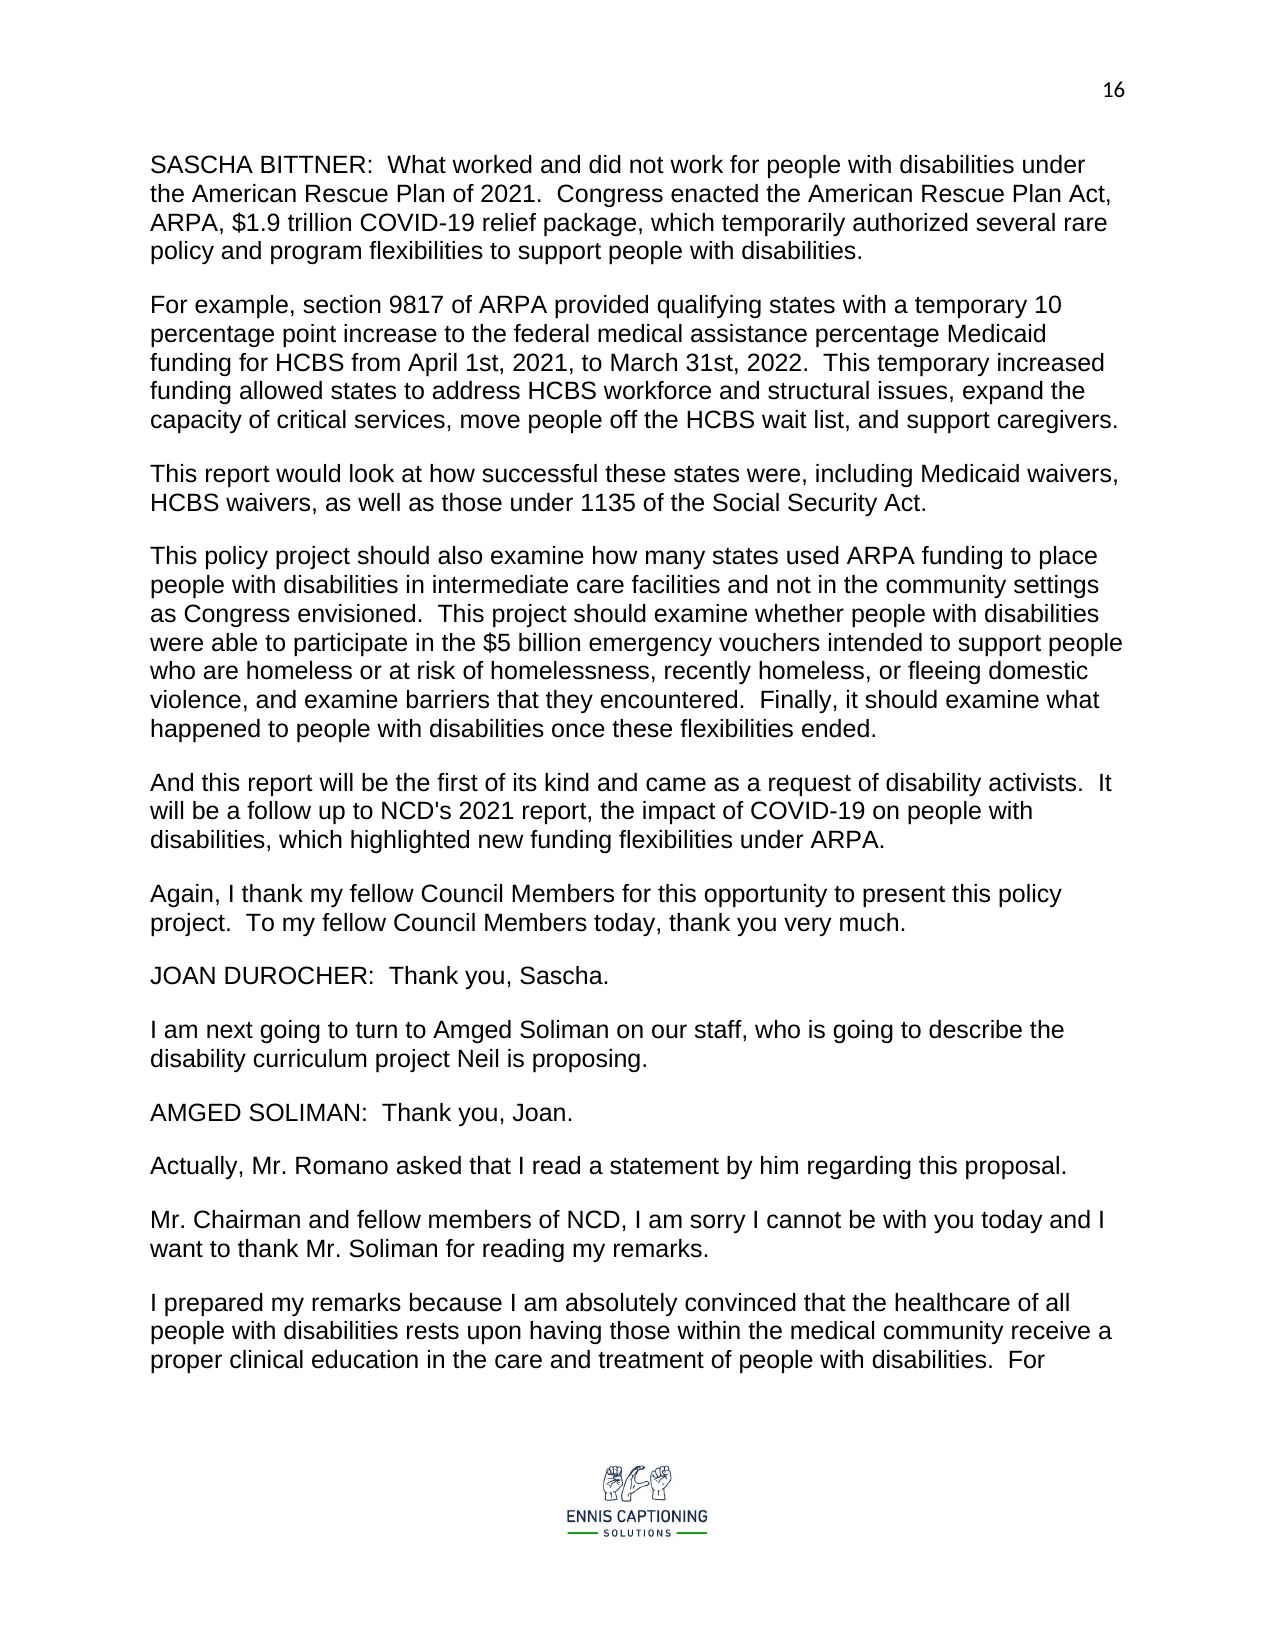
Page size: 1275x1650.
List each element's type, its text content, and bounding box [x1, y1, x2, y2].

text AMGED SOLIMAN: Thank you, Joan. [150, 1097, 1125, 1126]
text Actually, Mr. Romano asked that I read a statement by him regarding this proposal. [150, 1151, 1125, 1180]
text And this report will be the first of its kind and came as a request of disability activists. It will be a follow up to NCD's 2021 report, the impact of COVID-19 on people with disabilities, which highlighted new funding flexibilities under ARPA. [150, 767, 1125, 854]
picture [477, 1414, 798, 1575]
text SASCHA BITTNER: What worked and did not work for people with disabilities under the American Rescue Plan of 2021. Congress enacted the American Rescue Plan Act, ARPA, $1.9 trillion COVID-19 relief package, which temporarily authorized several rare policy and program flexibilities to support people with disabilities. [150, 150, 1125, 265]
text Again, I thank my fellow Council Members for this opportunity to present this policy project. To my fellow Council Members today, thank you very much. [150, 879, 1125, 936]
text JOAN DUROCHER: Thank you, Sascha. [150, 961, 1125, 990]
text For example, section 9817 of ARPA provided qualifying states with a temporary 10 percentage point increase to the federal medical assistance percentage Medicaid funding for HCBS from April 1st, 2021, to March 31st, 2022. This temporary increased funding allowed states to address HCBS workforce and structural issues, expand the capacity of critical services, move people off the HCBS wait list, and support caregivers. [150, 290, 1125, 434]
text This policy project should also examine how many states used ARPA funding to place people with disabilities in intermediate care facilities and not in the community settings as Congress envisioned. This project should examine whether people with disabilities were able to participate in the $5 billion emergency vouchers intended to support people who are homeless or at risk of homelessness, recently homeless, or fleeing domestic violence, and examine barriers that they encountered. Finally, it should examine what happened to people with disabilities once these flexibilities ended. [150, 541, 1125, 742]
text I am next going to turn to Amged Soliman on our staff, who is going to describe the disability curriculum project Neil is proposing. [150, 1015, 1125, 1072]
text This report would look at how successful these states were, including Medicaid waivers, HCBS waivers, as well as those under 1135 of the Social Security Act. [150, 459, 1125, 516]
text Mr. Chairman and fellow members of NCD, I am sorry I cannot be with you today and I want to thank Mr. Soliman for reading my remarks. [150, 1205, 1125, 1262]
